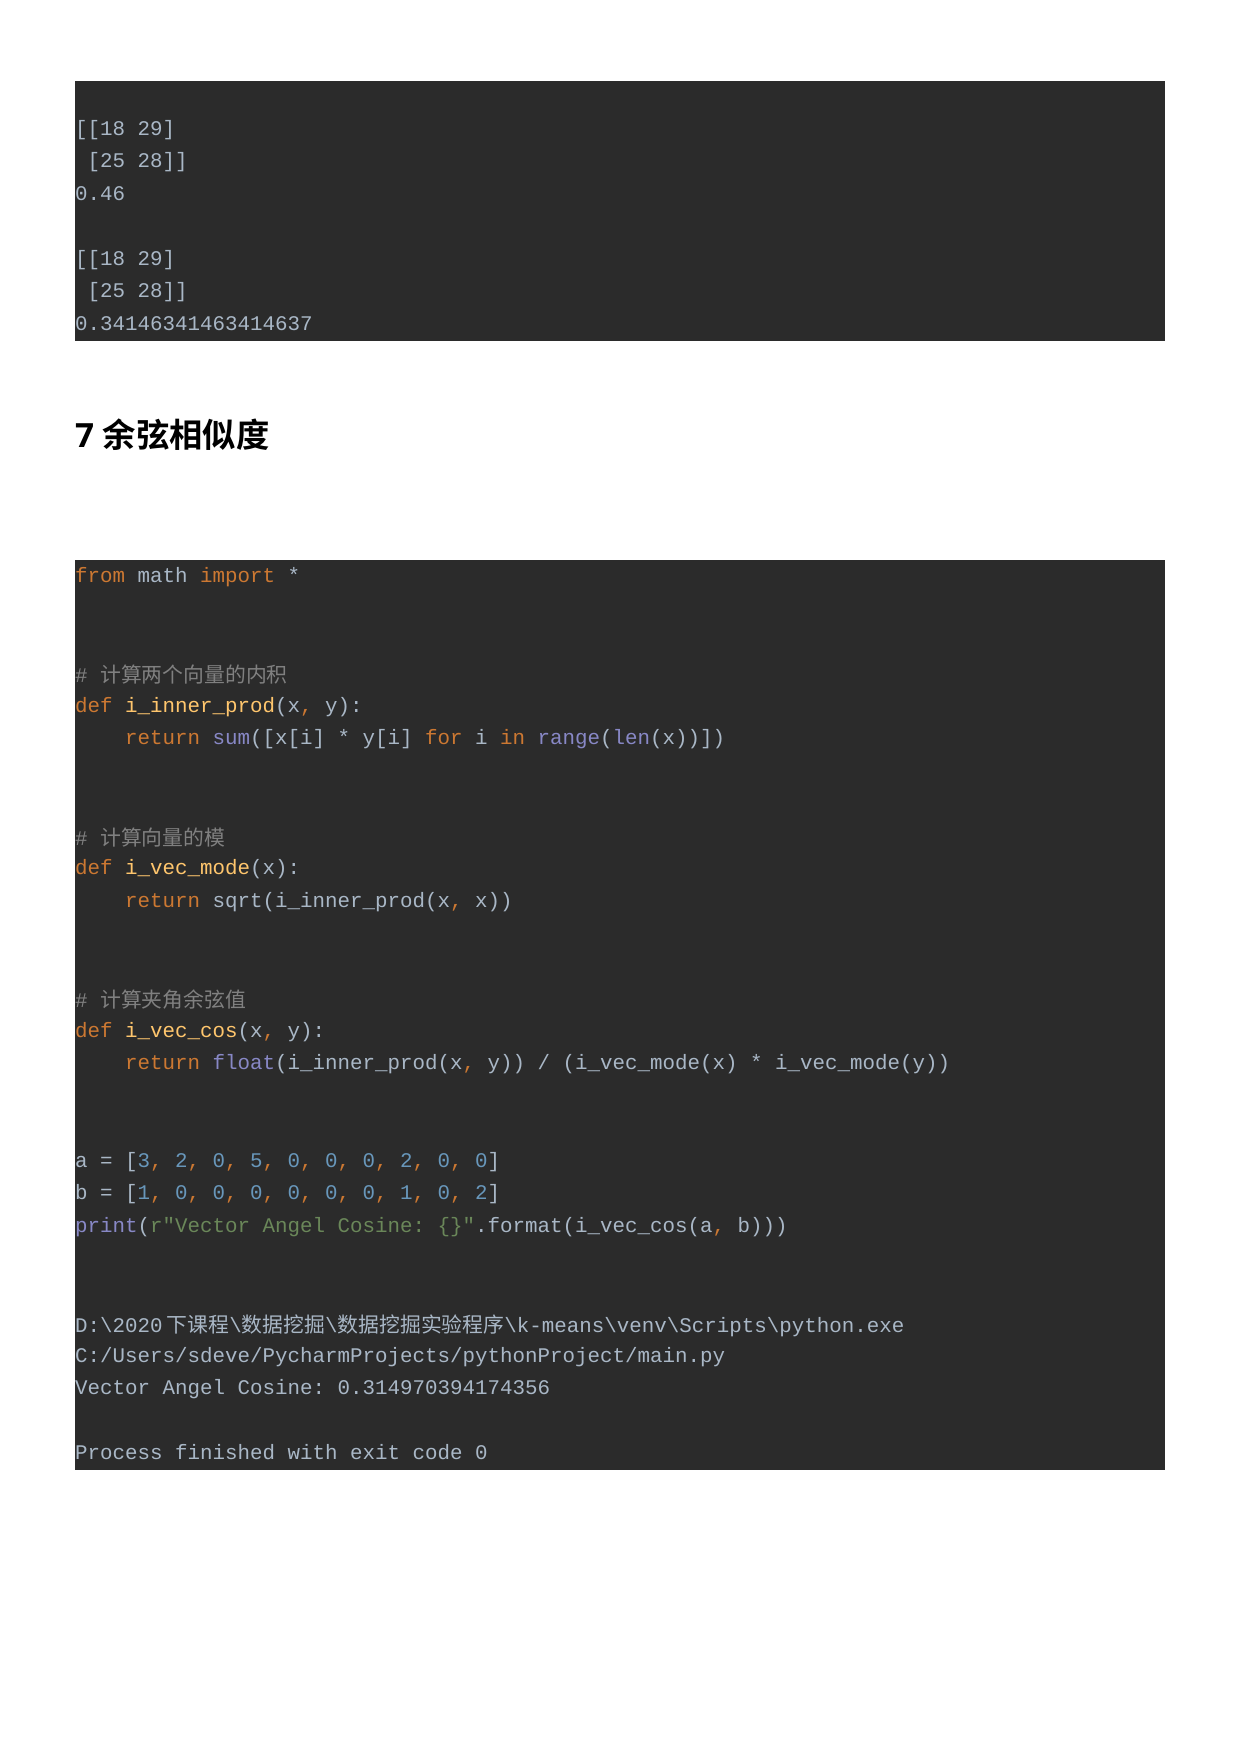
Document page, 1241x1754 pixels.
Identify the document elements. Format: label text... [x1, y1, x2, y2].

text D:\2020下课程\数据挖掘\数据挖掘实验程序\k-means\venv\Scripts\python.exe C:/Users/sdeve/PycharmProjects/pythonProject/main.py [75, 1308, 1165, 1373]
text 0.46 [75, 178, 1165, 211]
text 0.34146341463414637 [75, 308, 1165, 341]
text [[18 29] [75, 243, 1165, 276]
text [25 28]] [75, 276, 1165, 308]
text [[18 29] [75, 113, 1165, 146]
text from math import * # 计算两个向量的内积 def i_inner_prod(x, y): return sum([x[i] * y[i] for i in range(len(x))]) # 计算向量的模 def i_vec_mode(x): return sqrt(i_inner_prod(x, x)) # 计算夹角余弦值 def i_vec_cos(x, y): return float(i_inner_prod(x, y)) / (i_vec_mode(x) * i_vec_mode(y)) a = [3, 2, 0, 5, 0, 0, 0, 2, 0, 0] b = [1, 0, 0, 0, 0, 0, 0, 1, 0, 2] print(r"Vector Angel Cosine: {}".format(i_vec_cos(a, b))) [75, 560, 1165, 1243]
text [25 28]] [75, 146, 1165, 178]
text Vector Angel Cosine: 0.314970394174356 [75, 1373, 1165, 1405]
text Process finished with exit code 0 [75, 1438, 1165, 1470]
subtitle 7 余弦相似度 [75, 400, 1165, 465]
